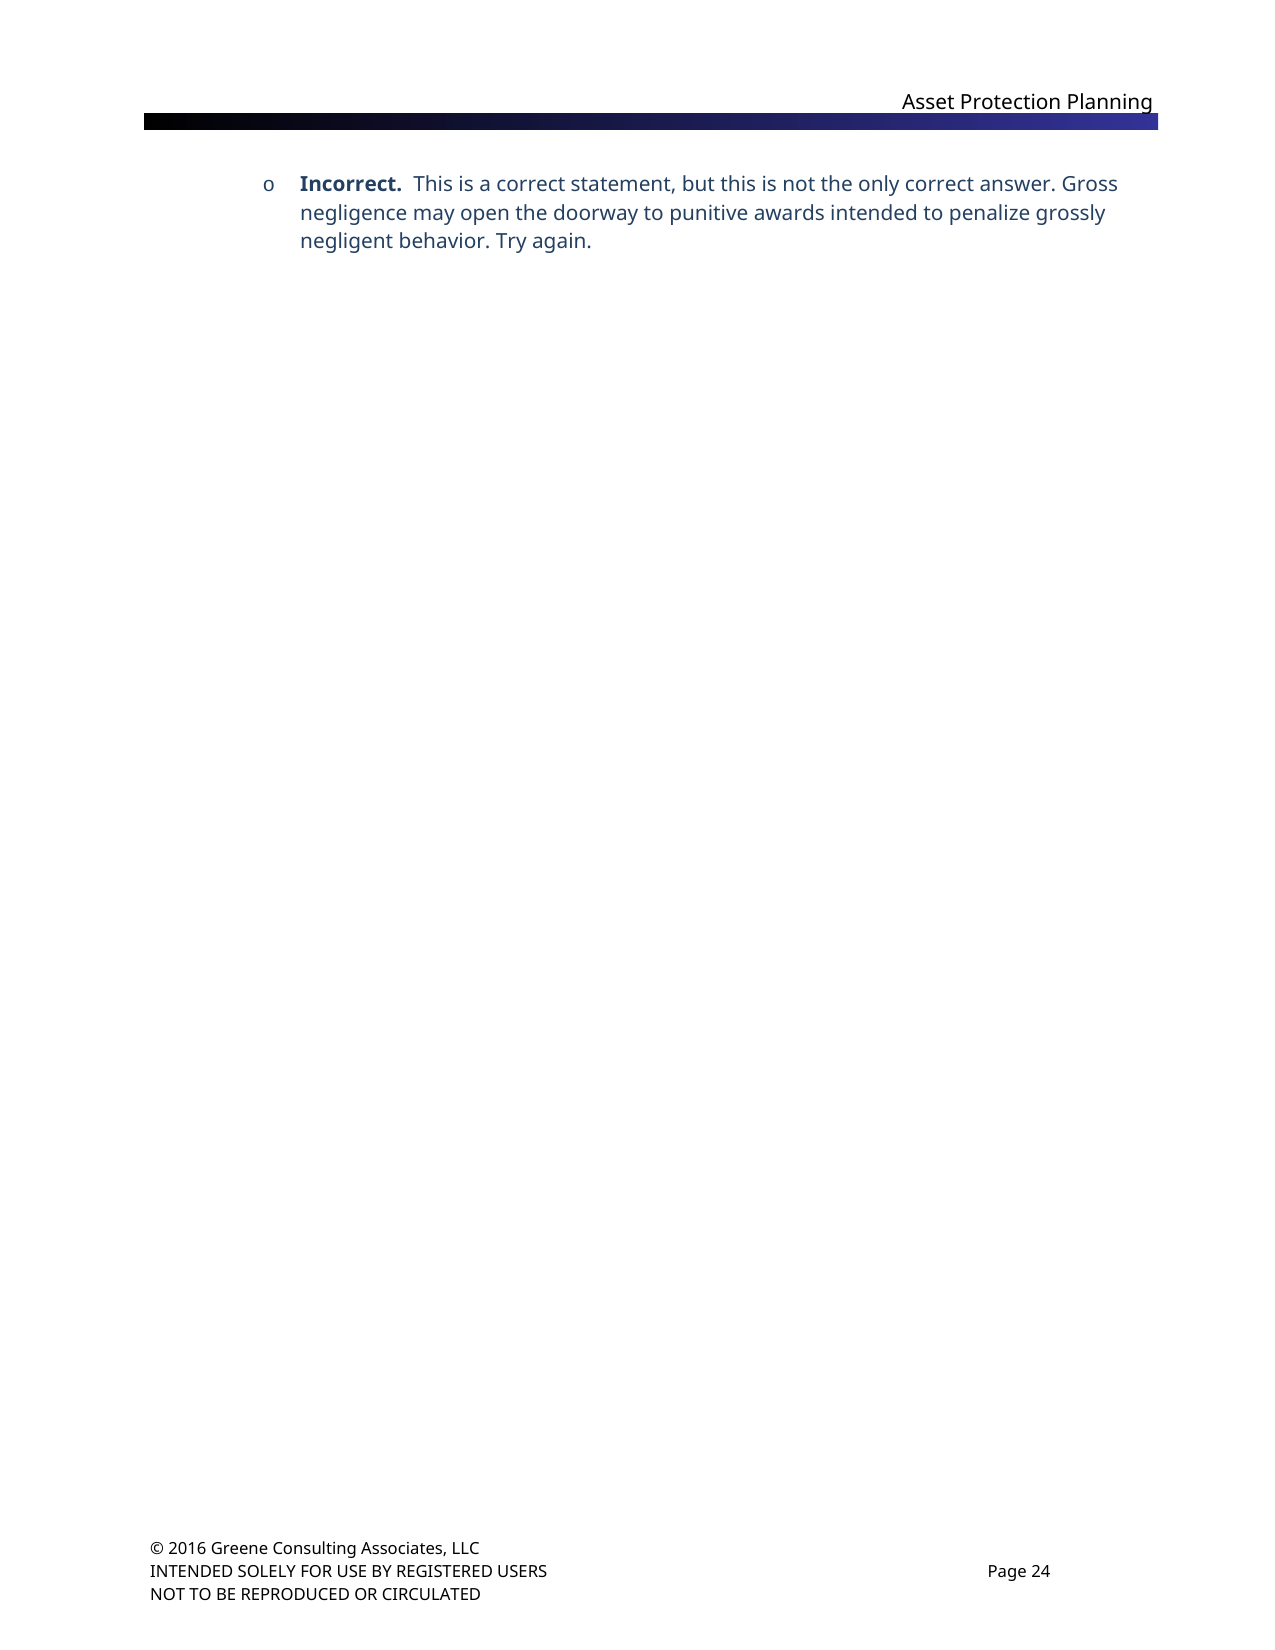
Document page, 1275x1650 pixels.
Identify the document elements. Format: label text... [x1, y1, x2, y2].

list Incorrect. This is a correct statement, but this is not the only correct answer. Gross negligence may open the doorway to punitive awards intended to penalize grossly negligent behavior. Try again. [262, 169, 1125, 255]
